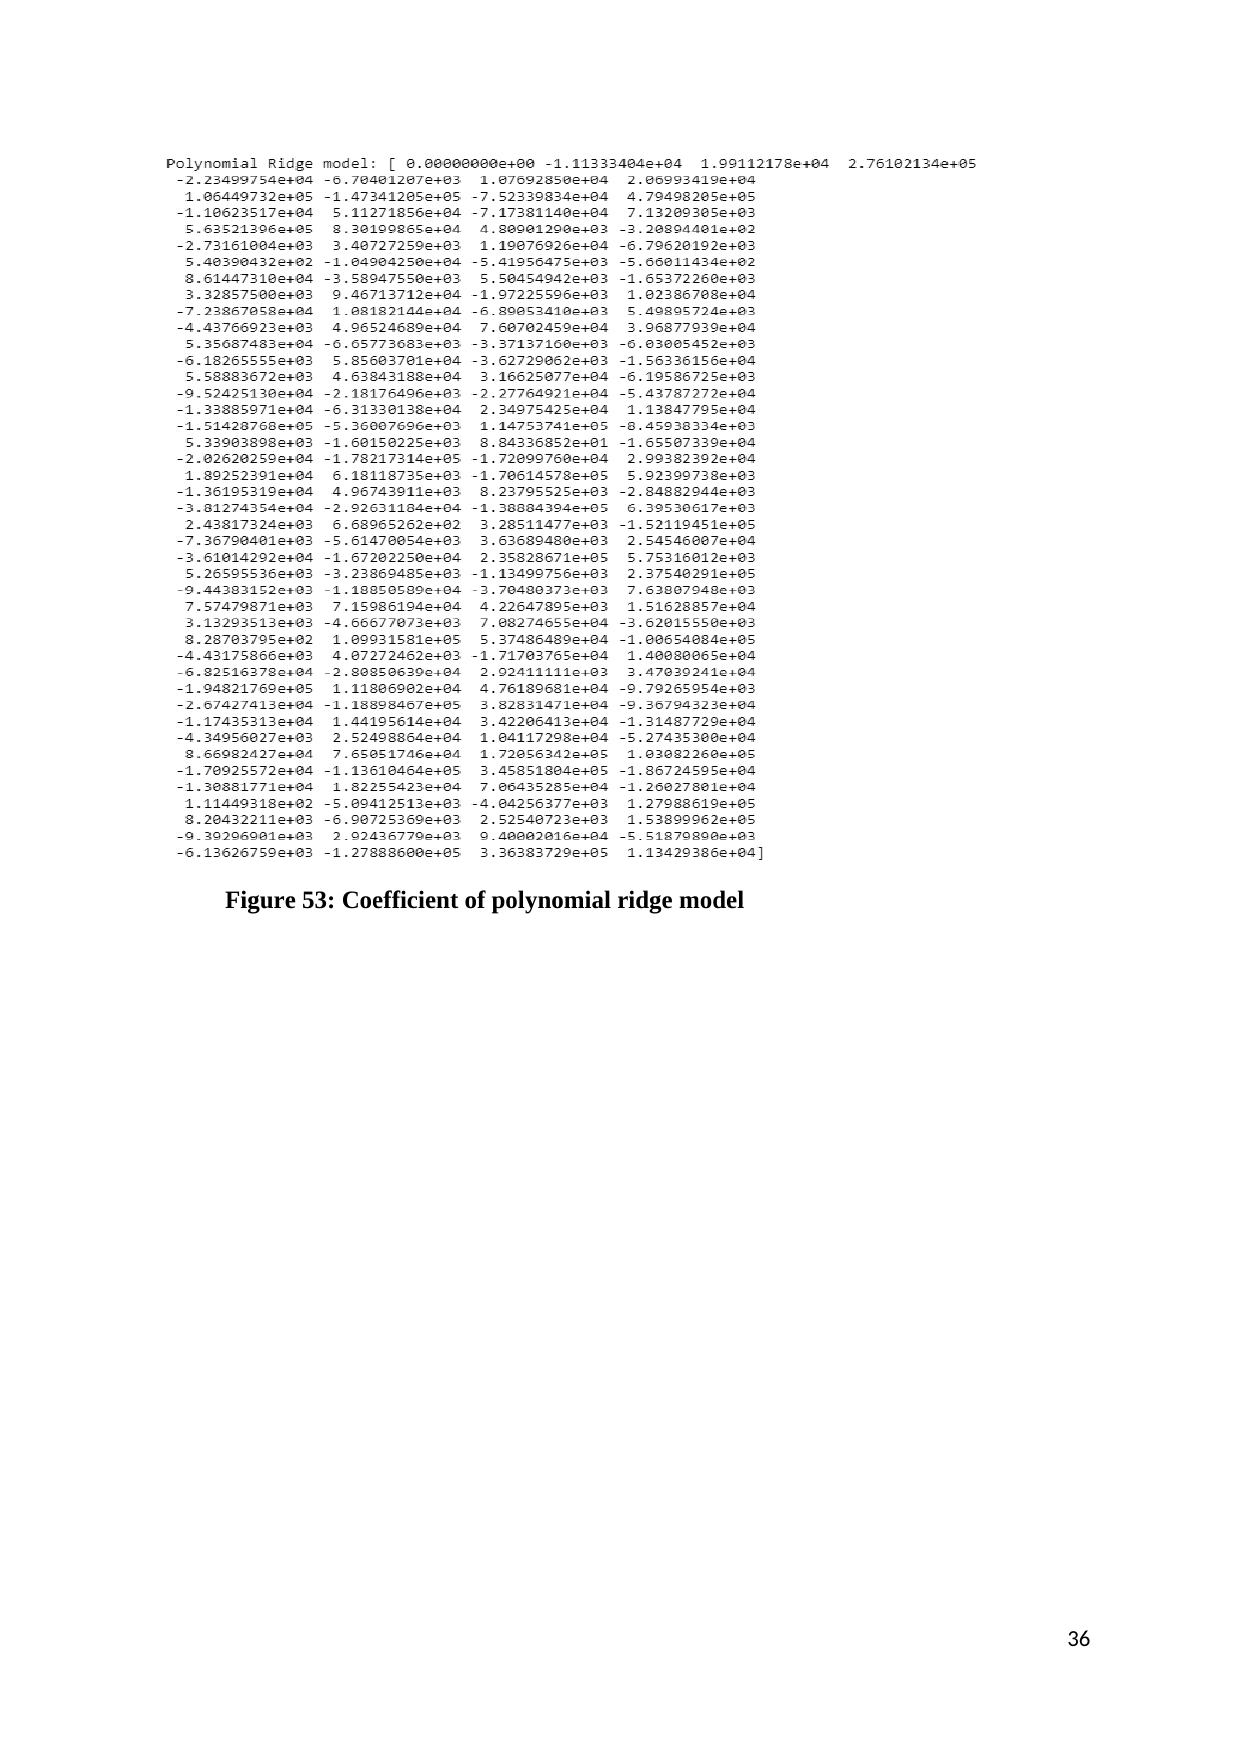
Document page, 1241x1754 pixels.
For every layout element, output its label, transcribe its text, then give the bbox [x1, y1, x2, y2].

picture [150, 150, 984, 867]
text Figure 53: Coefficient of polynomial ridge model [150, 885, 1090, 914]
